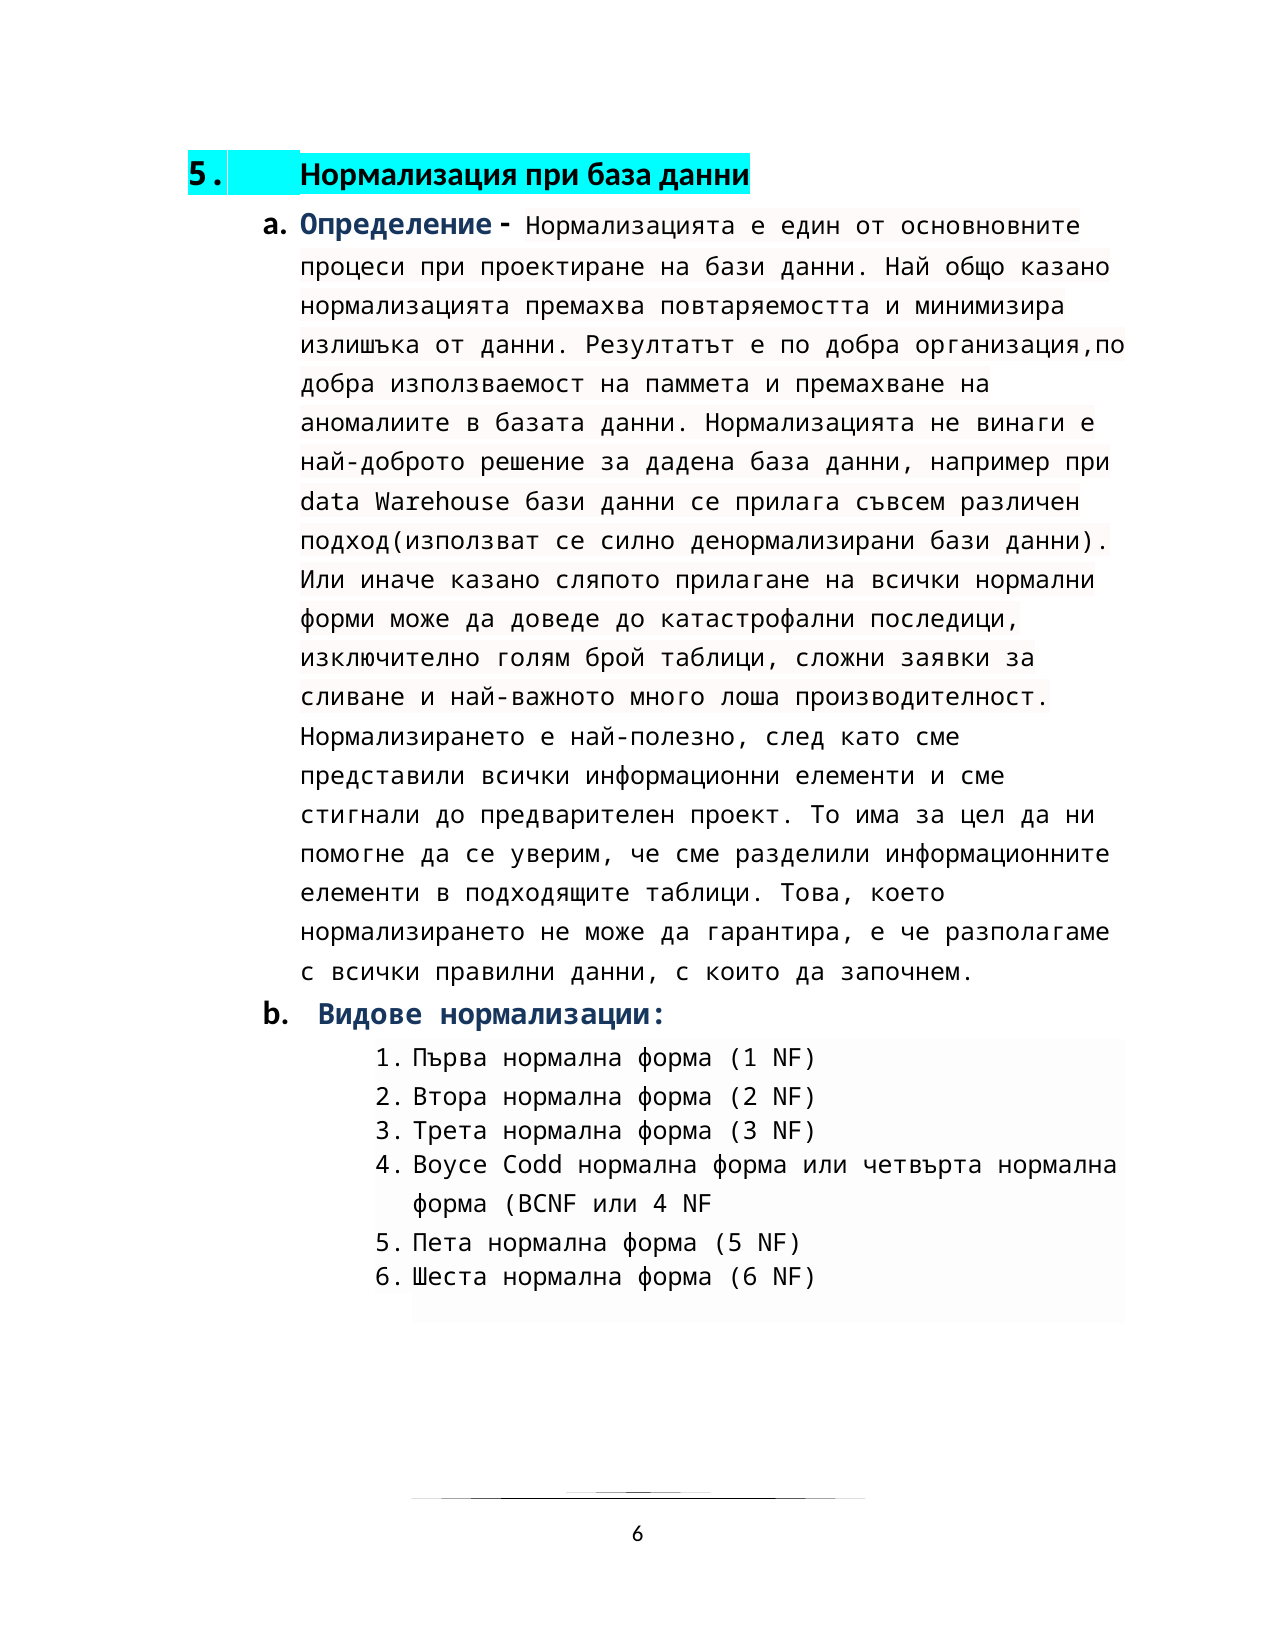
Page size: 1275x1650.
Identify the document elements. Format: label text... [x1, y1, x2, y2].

list Трета нормална форма (3 NF) [375, 1113, 1125, 1147]
list Boyce Codd нормална форма или четвърта нормална форма (BCNF или 4 NF [375, 1147, 1125, 1220]
list Видове нормализации: [262, 992, 1125, 1033]
list Нормализация при база данни [300, 150, 1125, 195]
list Определение - Нормализацията е един от основновните процеси при проектиране на бази данни. Най общо казано нормализацията премахва повтаряемостта и минимизира излишъка от данни. Резултатът е по добра организация,по добра използваемост на паммета и премахване на аномалиите в базата данни. Нормализацията не винаги е най-доброто решение за дадена база данни, например при data Warehouse бази данни се прилага съвсем различен подход(използват се силно денормализирани бази данни). Или иначе казано сляпото прилагане на всички нормални форми може да доведе до катастрофални последици, изключително голям брой таблици, сложни заявки за сливане и най-важното много лоша производителност. Нормализирането е най-полезно, след като сме представили всички информационни елементи и сме стигнали до предварителен проект. То има за цел да ни помогне да се уверим, че сме разделили информационните елементи в подходящите таблици. Това, което нормализирането не може да гарантира, е че разполагаме с всички правилни данни, с които да започнем. [262, 202, 1125, 987]
list Втора нормална форма (2 NF) [375, 1078, 1125, 1113]
list Пета нормална форма (5 NF) [375, 1225, 1125, 1259]
list Първа нормална форма (1 NF) [375, 1039, 1125, 1073]
list Шеста нормална форма (6 NF) [375, 1259, 1125, 1293]
